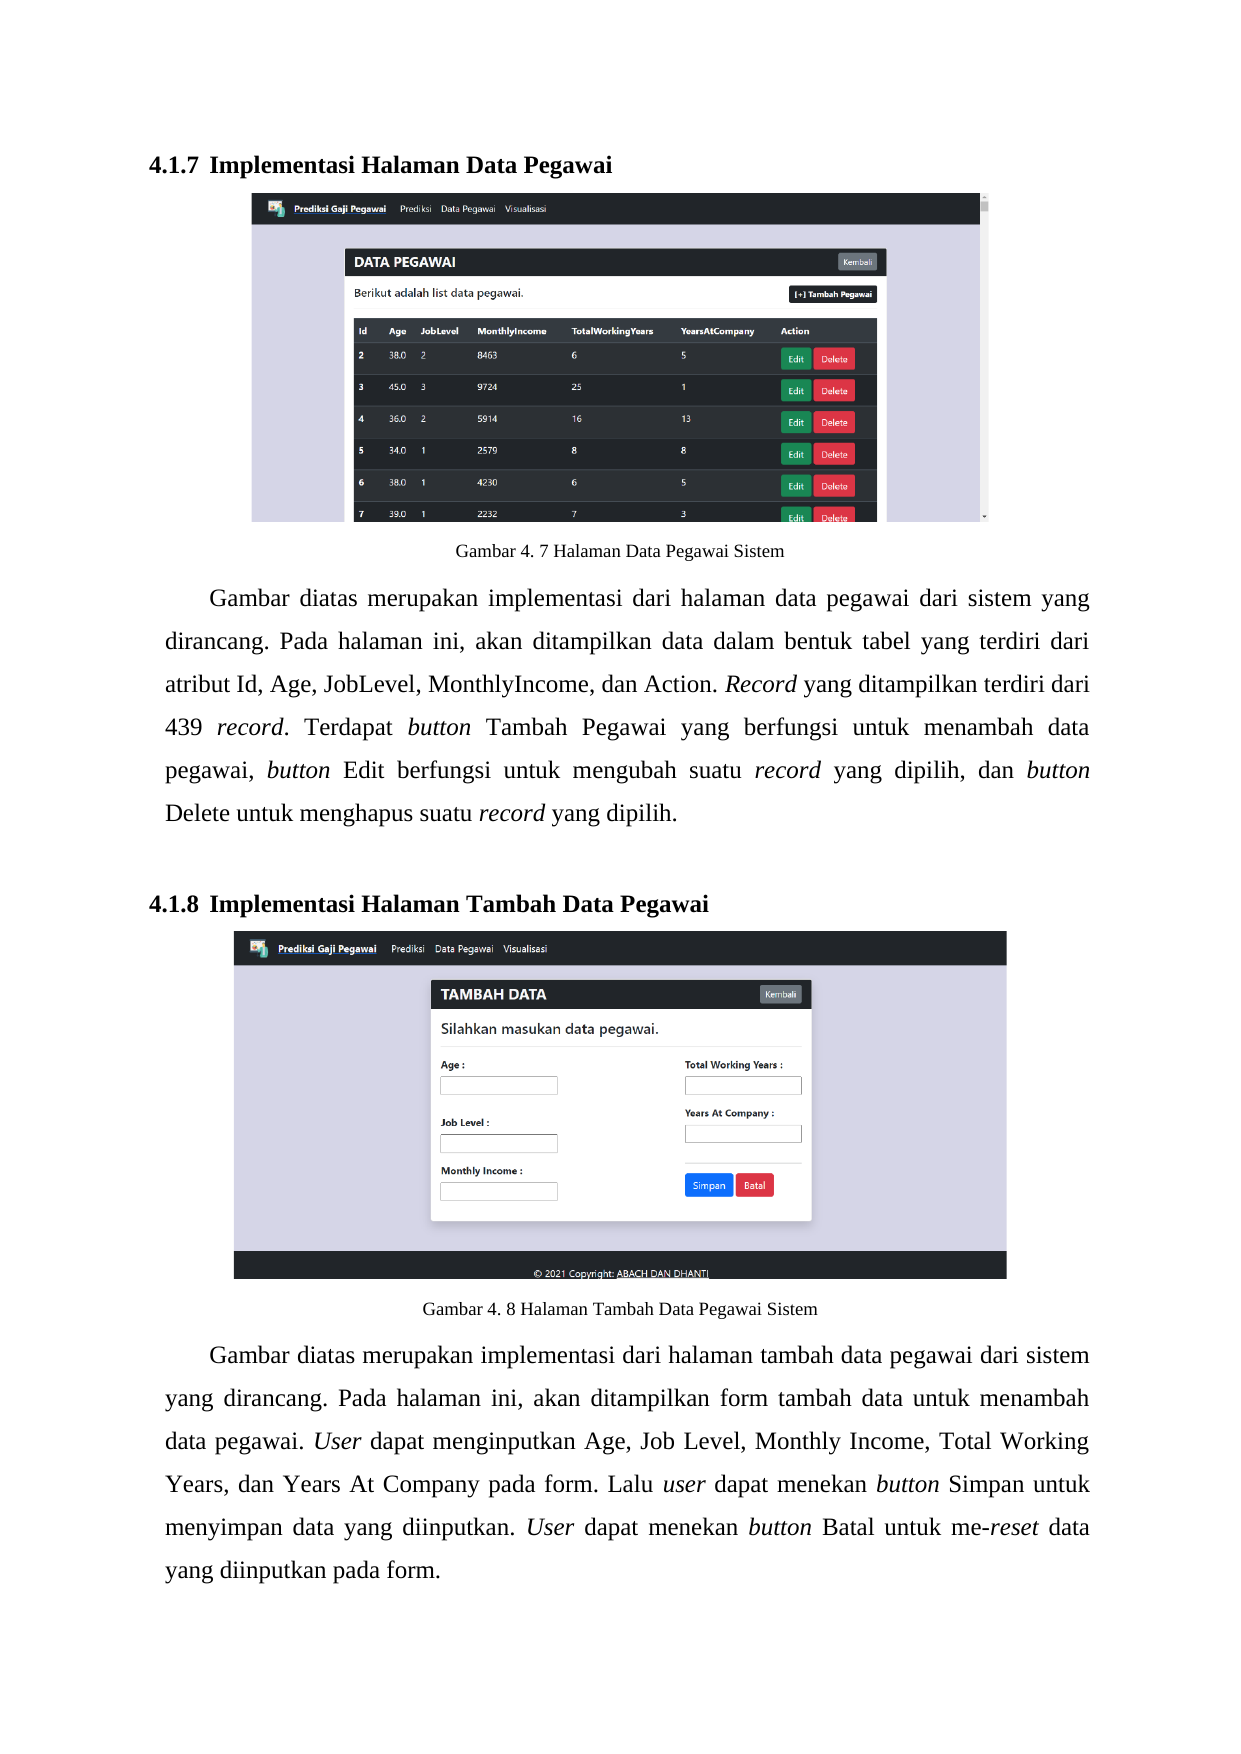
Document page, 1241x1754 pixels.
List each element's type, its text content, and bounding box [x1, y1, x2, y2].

subtitle Implementasi Halaman Data Pegawai [149, 150, 1090, 179]
subtitle Implementasi Halaman Tambah Data Pegawai [149, 889, 1090, 917]
picture [233, 931, 1007, 1279]
picture [251, 193, 989, 522]
text Gambar 4. 7 Halaman Data Pegawai Sistem [150, 540, 1090, 562]
text Gambar 4. 8 Halaman Tambah Data Pegawai Sistem [150, 1298, 1090, 1319]
text Gambar diatas merupakan implementasi dari halaman tambah data pegawai dari sistem yang dirancang. Pada halaman ini, akan ditampilkan form tambah data untuk menambah data pegawai. User dapat menginputkan Age, Job Level, Monthly Income, Total Working Years, dan Years At Company pada form. Lalu user dapat menekan button Simpan untuk menyimpan data yang diinputkan. User dapat menekan button Batal untuk me-reset data yang diinputkan pada form. [165, 1340, 1090, 1584]
text Gambar diatas merupakan implementasi dari halaman data pegawai dari sistem yang dirancang. Pada halaman ini, akan ditampilkan data dalam bentuk tabel yang terdiri dari atribut Id, Age, JobLevel, MonthlyIncome, dan Action. Record yang ditampilkan terdiri dari 439 record. Terdapat button Tambah Pegawai yang berfungsi untuk menambah data pegawai, button Edit berfungsi untuk mengubah suatu record yang dipilih, dan button Delete untuk menghapus suatu record yang dipilih. [165, 583, 1090, 827]
